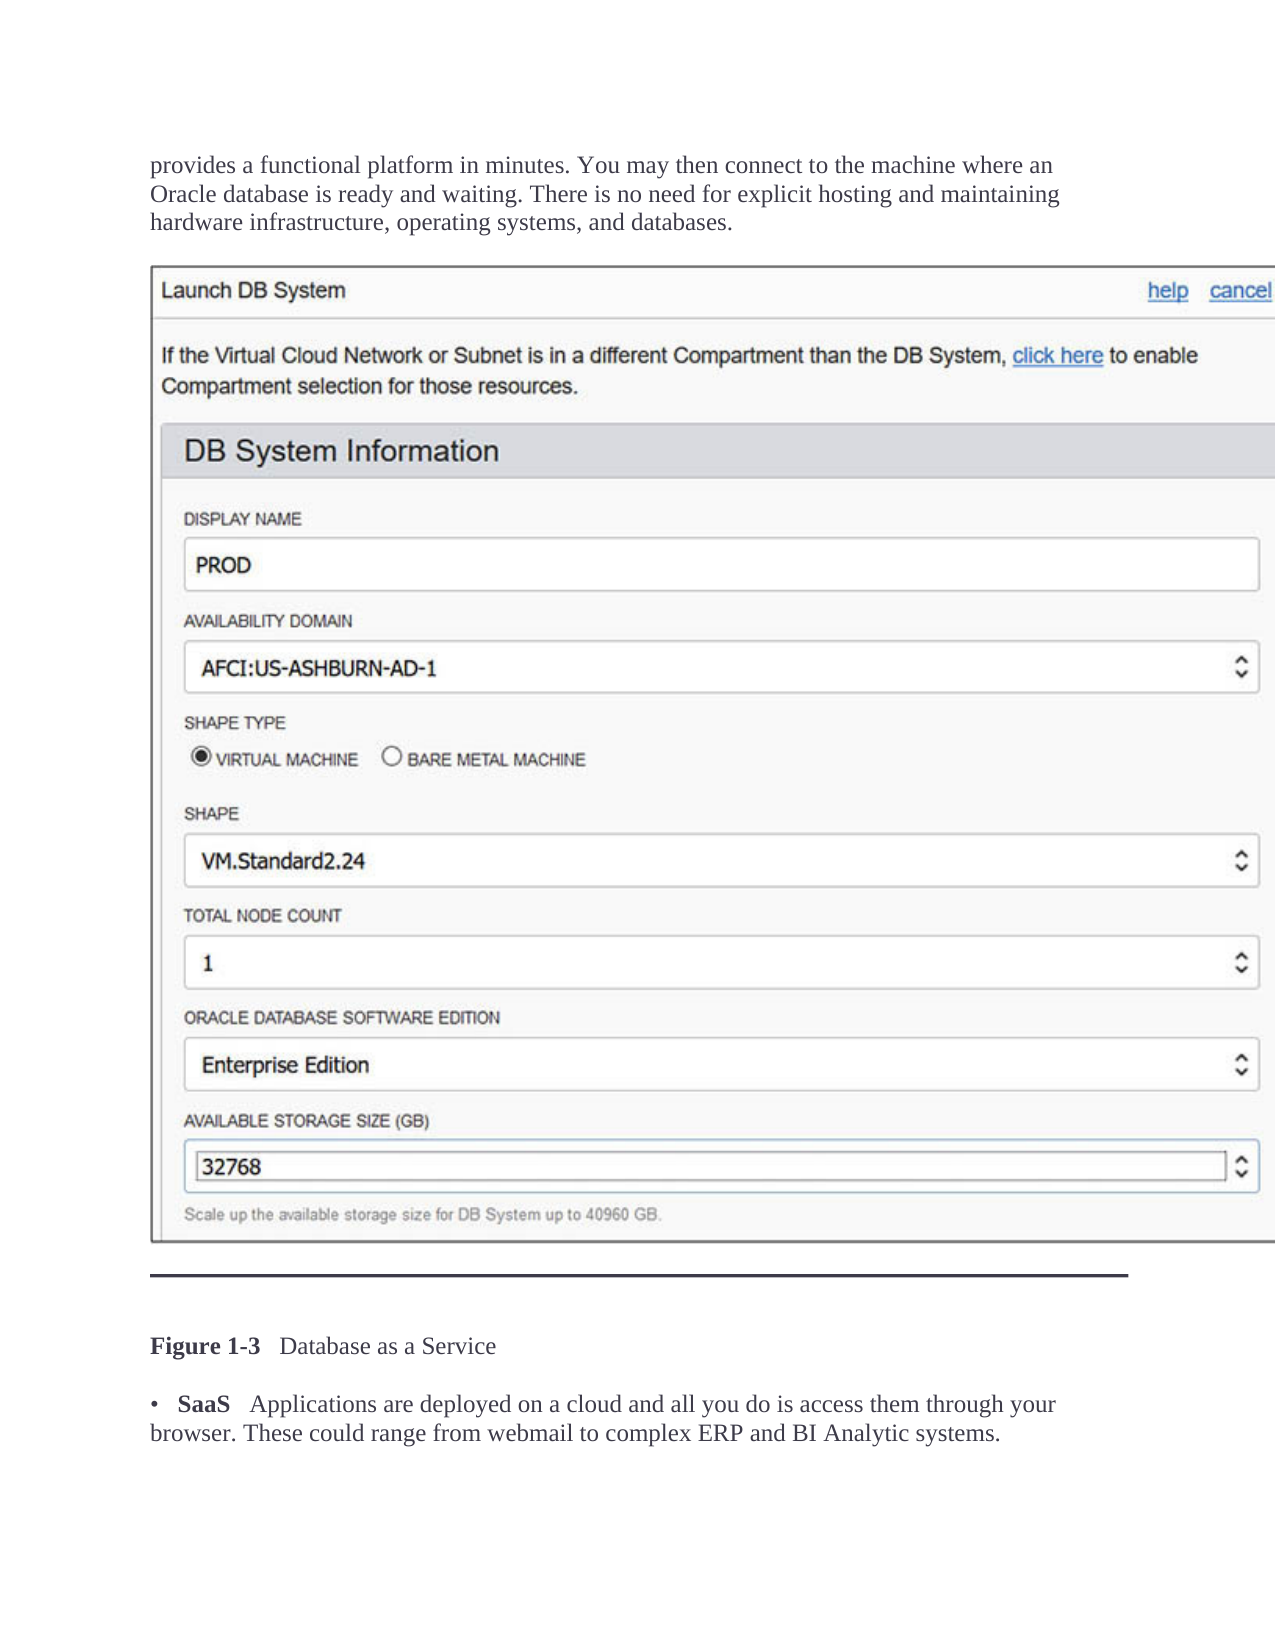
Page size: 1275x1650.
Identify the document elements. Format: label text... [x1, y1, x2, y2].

picture [150, 265, 1275, 1245]
text • SaaS Applications are deployed on a cloud and all you do is access them through your browser. These could range from webmail to complex ERP and BI Analytic systems. [150, 1389, 1125, 1447]
text Figure 1-3 Database as a Service [150, 1331, 1125, 1360]
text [150, 150, 1125, 236]
